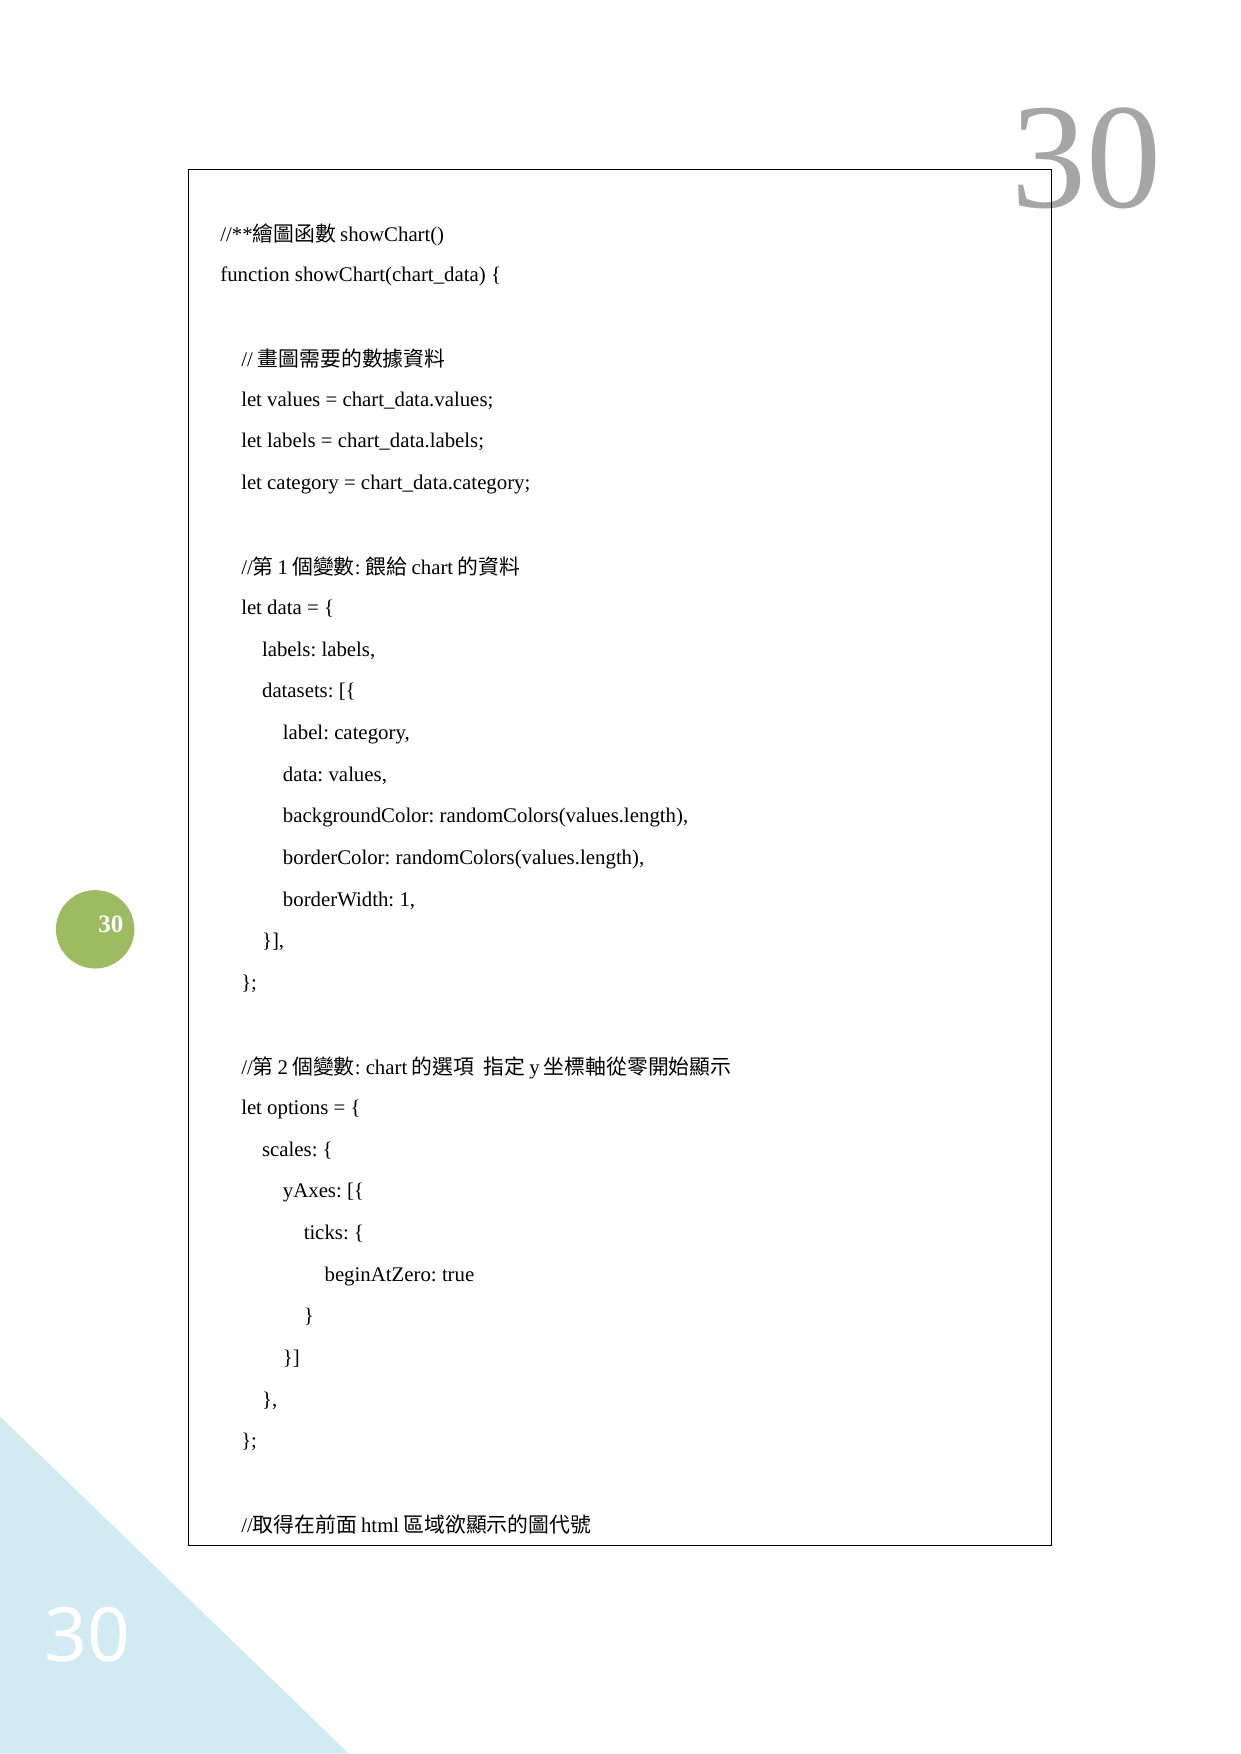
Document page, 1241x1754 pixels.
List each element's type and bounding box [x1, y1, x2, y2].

table_header [189, 170, 1051, 1545]
